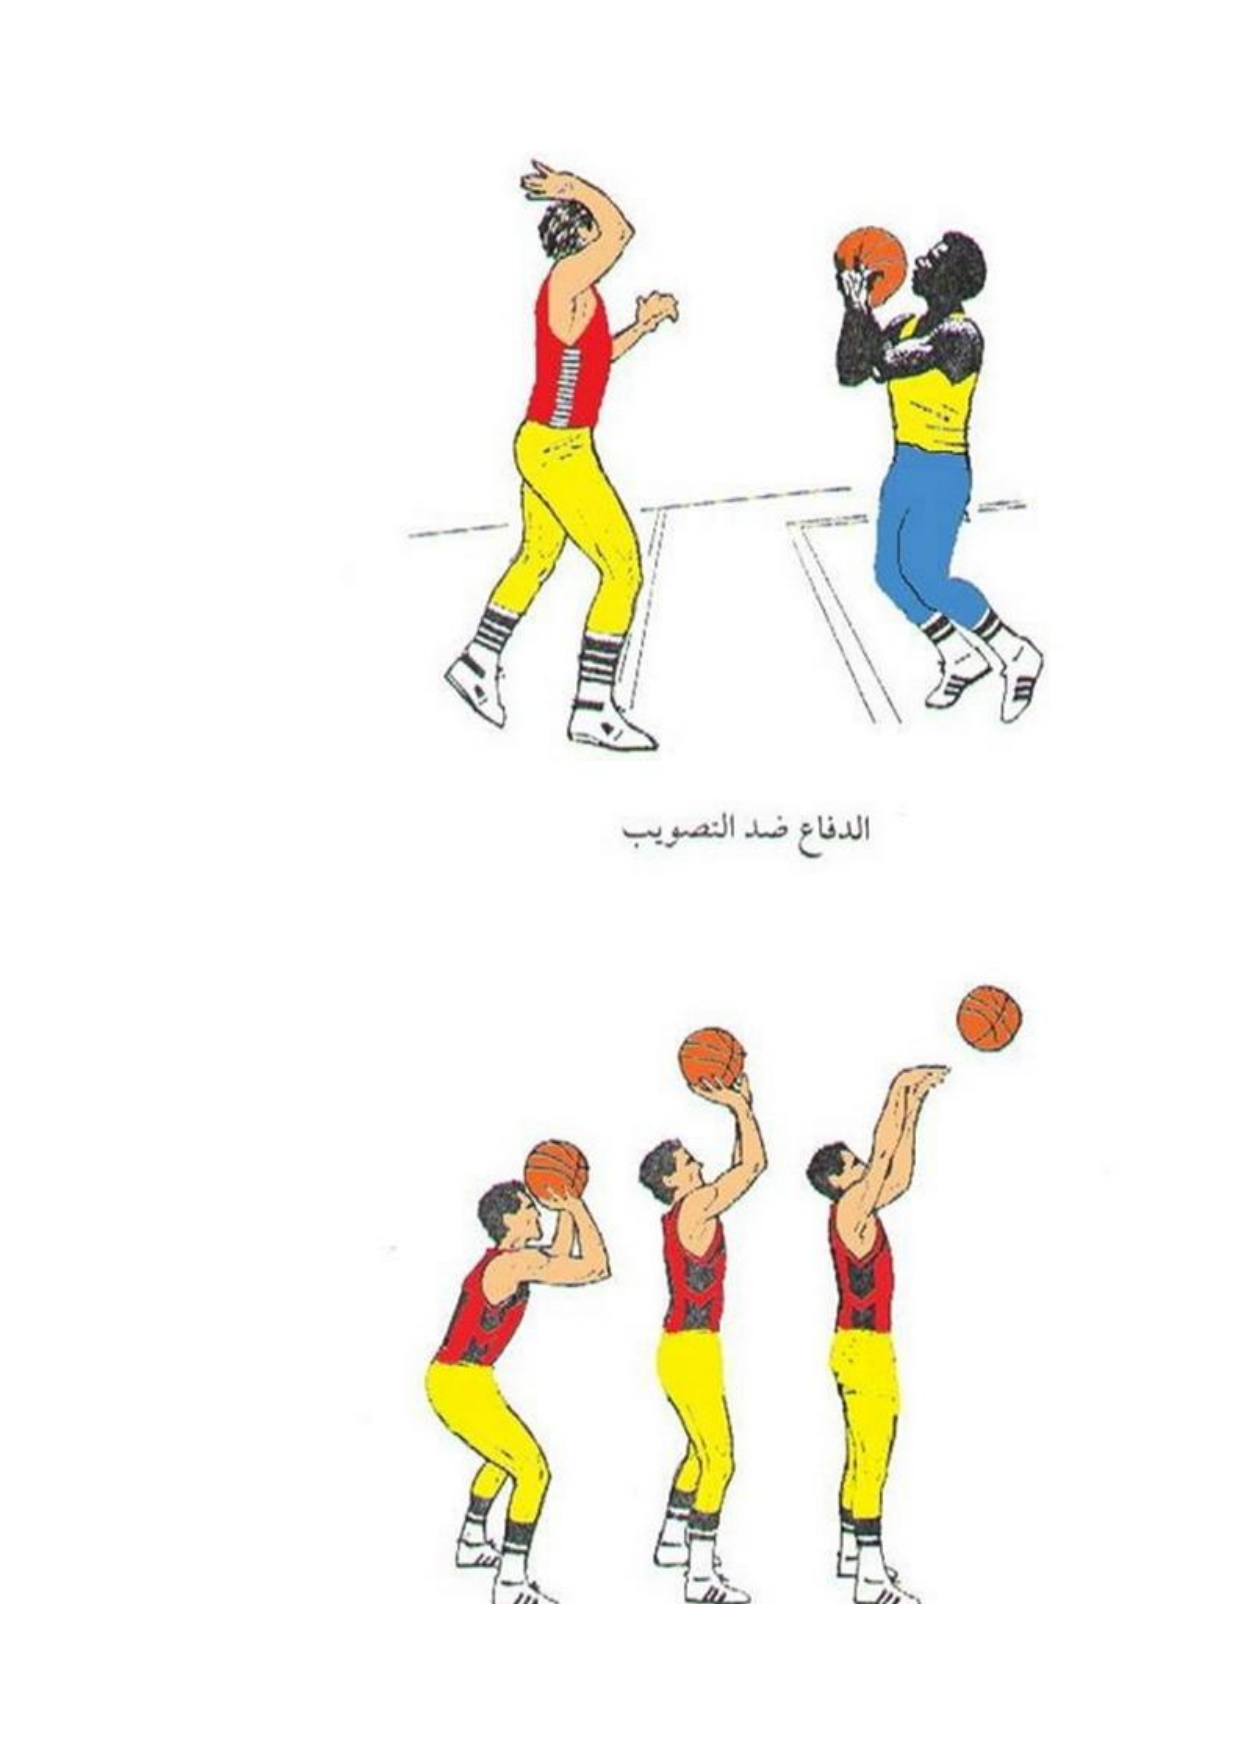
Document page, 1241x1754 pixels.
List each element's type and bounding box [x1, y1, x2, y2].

picture [187, 150, 1171, 1604]
